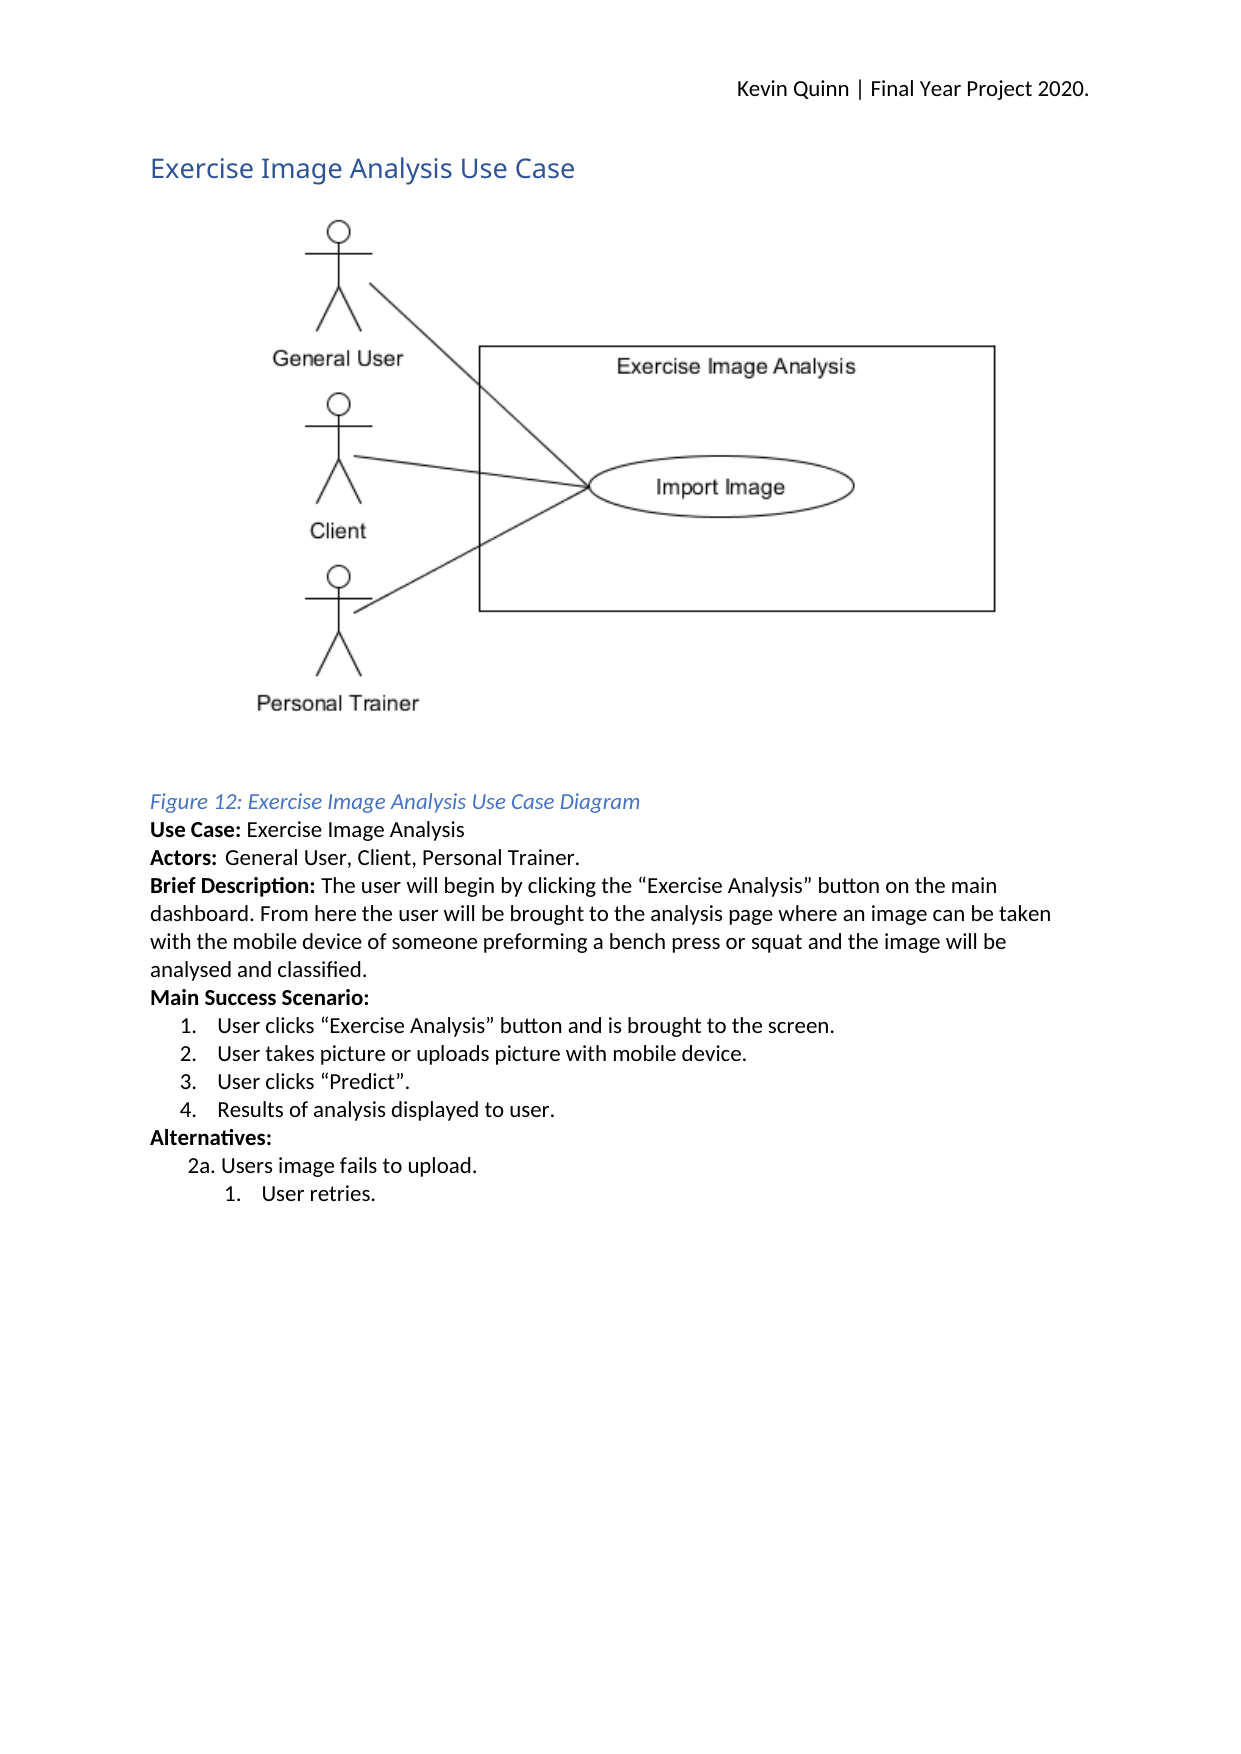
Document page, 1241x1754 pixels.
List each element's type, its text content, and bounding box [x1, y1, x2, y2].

text Actors: General User, Client, Personal Trainer. [150, 843, 1090, 871]
subtitle Exercise Image Analysis Use Case [150, 150, 1090, 187]
text Figure 12: Exercise Image Analysis Use Case Diagram [150, 787, 1090, 815]
text Brief Description: The user will begin by clicking the “Exercise Analysis” button on the main dashboard. From here the user will be brought to the analysis page where an image can be taken with the mobile device of someone preforming a bench press or squat and the image will be analysed and classified. [150, 871, 1090, 983]
text Main Success Scenario: [150, 983, 1090, 1011]
list User clicks “Exercise Analysis” button and is brought to the screen. [179, 1011, 1090, 1039]
list Results of analysis displayed to user. [179, 1095, 1090, 1123]
text Use Case: Exercise Image Analysis [150, 815, 1090, 843]
text 2a. Users image fails to upload. [187, 1151, 1090, 1179]
picture [213, 189, 1027, 769]
list User takes picture or uploads picture with mobile device. [179, 1039, 1090, 1067]
text Alternatives: [150, 1123, 1090, 1151]
list User clicks “Predict”. [179, 1067, 1090, 1095]
list User retries. [224, 1179, 1090, 1207]
